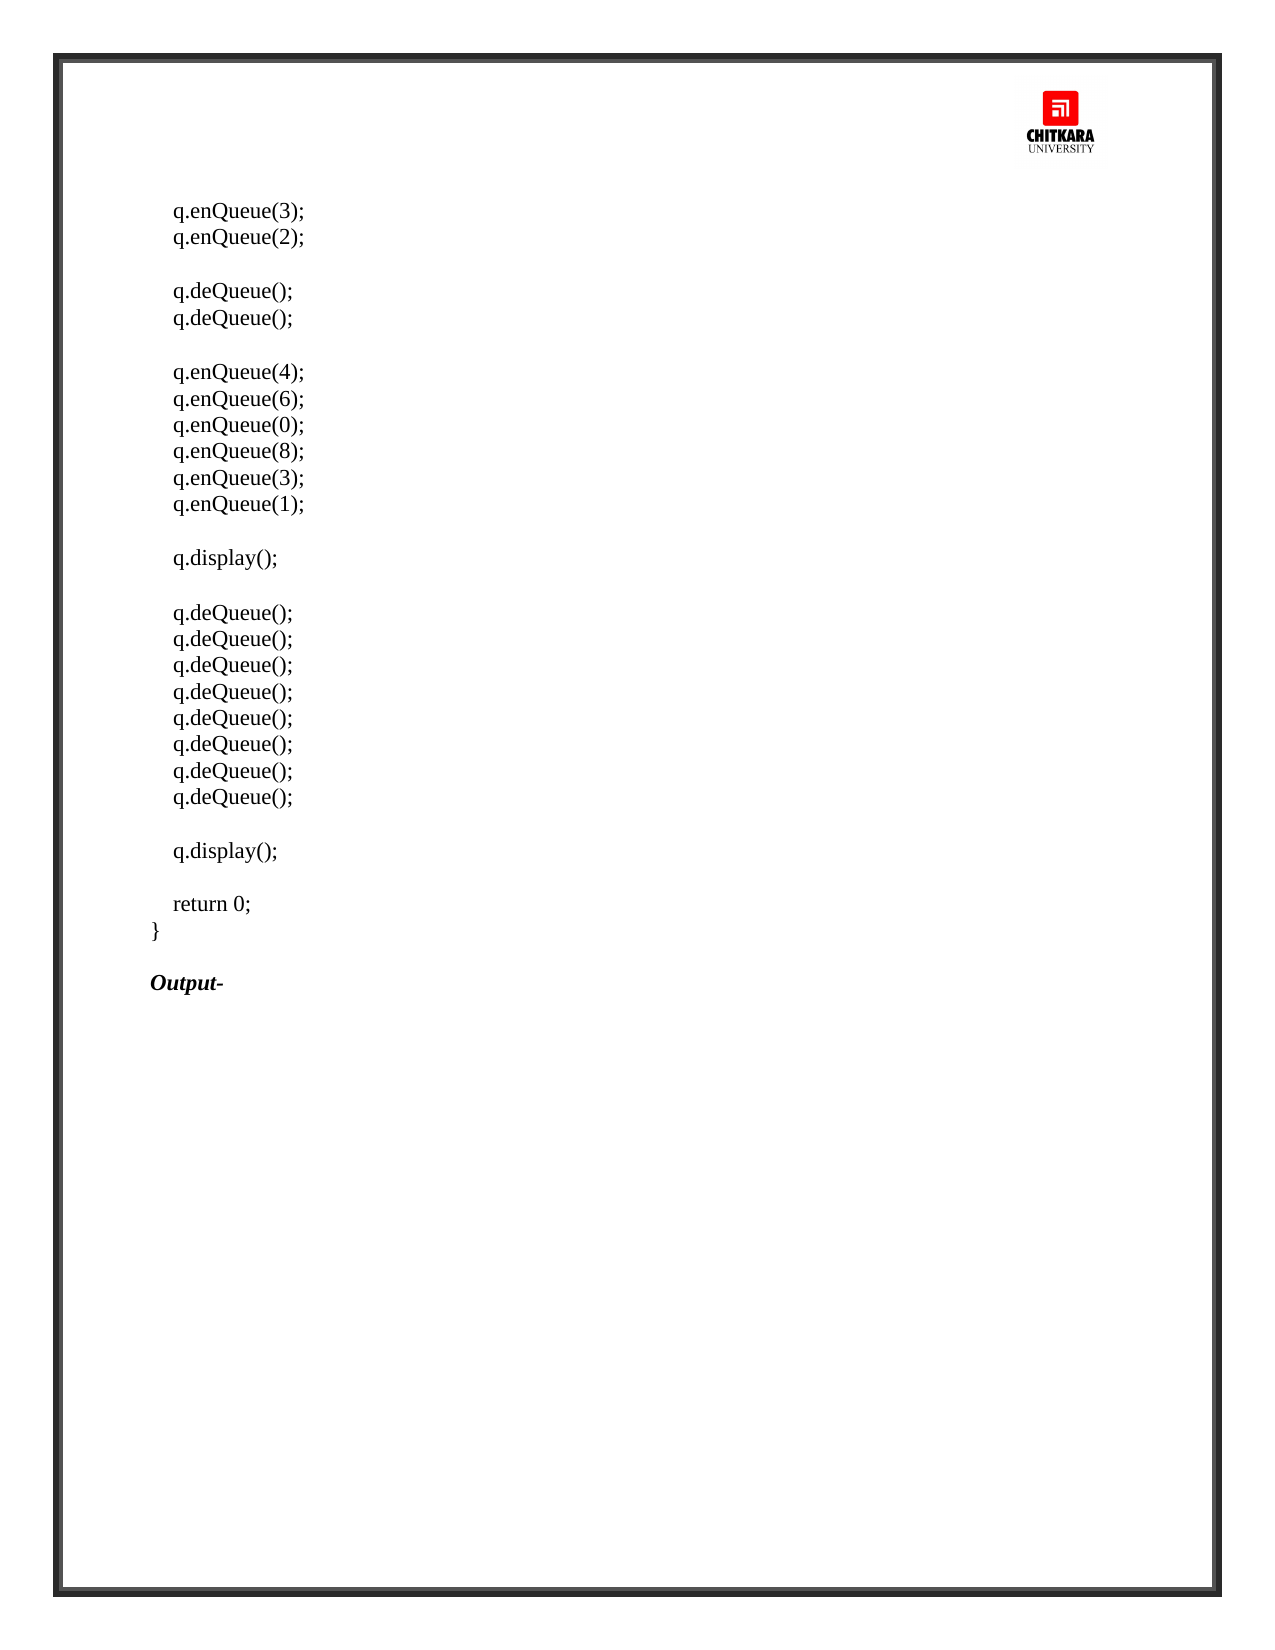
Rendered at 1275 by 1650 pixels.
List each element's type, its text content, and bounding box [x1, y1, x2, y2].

text q.deQueue(); [150, 731, 1125, 757]
text return 0; [150, 890, 1125, 917]
text q.display(); [150, 838, 1125, 864]
text q.deQueue(); [150, 651, 1125, 678]
text q.deQueue(); [150, 678, 1125, 704]
text q.enQueue(8); [150, 437, 1125, 464]
text Output- [150, 969, 1125, 996]
text q.enQueue(2); [150, 223, 1125, 249]
text q.deQueue(); [150, 757, 1125, 783]
text q.enQueue(6); [150, 384, 1125, 411]
text q.deQueue(); [150, 599, 1125, 625]
text q.deQueue(); [150, 277, 1125, 304]
text q.deQueue(); [150, 783, 1125, 809]
text q.enQueue(3); [150, 197, 1125, 223]
text q.enQueue(4); [150, 358, 1125, 384]
text q.enQueue(3); [150, 464, 1125, 490]
text } [150, 917, 1125, 943]
text q.enQueue(0); [150, 411, 1125, 437]
text q.enQueue(1); [150, 490, 1125, 516]
text q.deQueue(); [150, 625, 1125, 651]
text q.deQueue(); [150, 704, 1125, 731]
text q.display(); [150, 544, 1125, 571]
text q.deQueue(); [150, 304, 1125, 330]
picture [1013, 75, 1108, 169]
